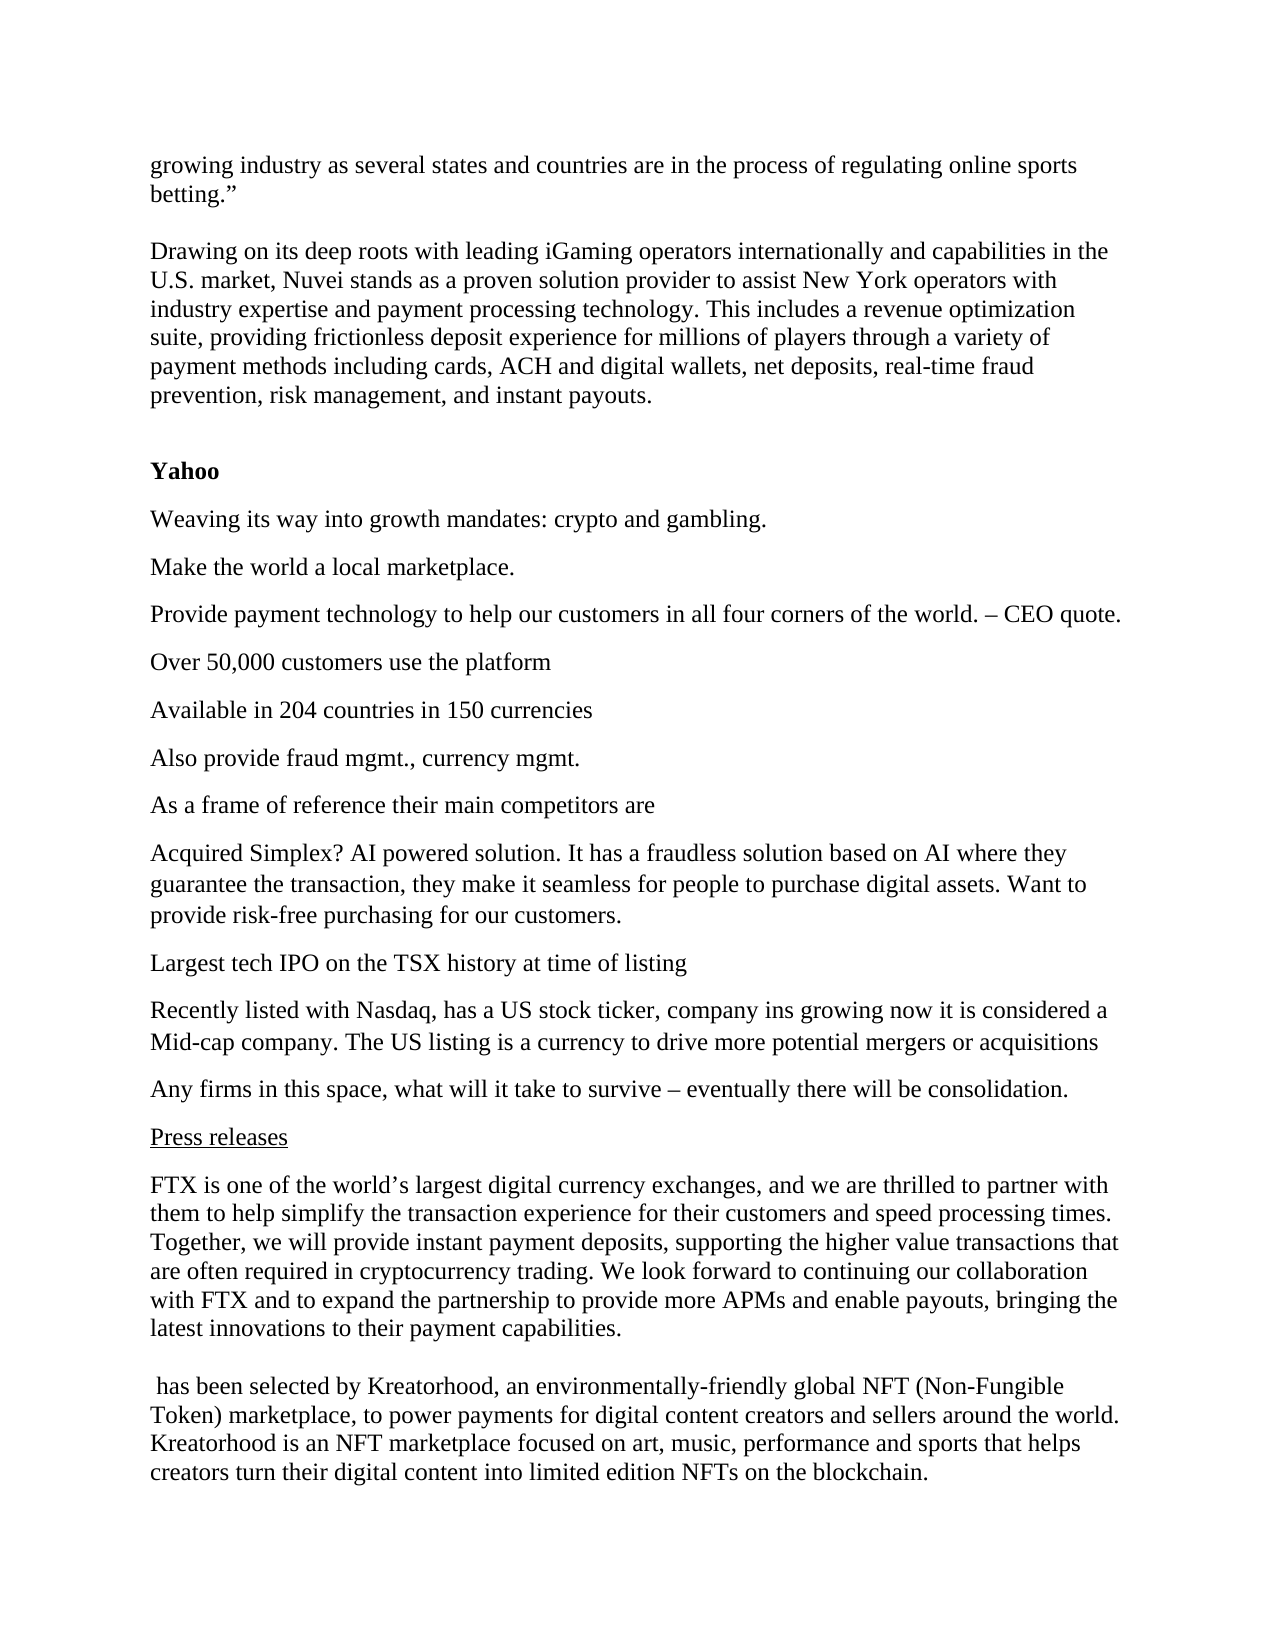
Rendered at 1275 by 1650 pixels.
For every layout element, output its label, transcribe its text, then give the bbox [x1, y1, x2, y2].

text Kreatorhood is an NFT marketplace focused on art, music, performance and sports that helps creators turn their digital content into limited edition NFTs on the blockchain. [150, 1428, 1125, 1486]
text Over 50,000 customers use the platform [150, 647, 1125, 676]
text Provide payment technology to help our customers in all four corners of the world. – CEO quote. [150, 599, 1125, 628]
text Press releases [150, 1122, 1125, 1151]
text Make the world a local marketplace. [150, 552, 1125, 581]
text Recently listed with Nasdaq, has a US stock ticker, company ins growing now it is considered a Mid-cap company. The US listing is a currency to drive more potential mergers or acquisitions [150, 996, 1125, 1055]
text Any firms in this space, what will it take to survive – eventually there will be consolidation. [150, 1074, 1125, 1103]
text Yahoo [150, 456, 1125, 485]
text Acquired Simplex? AI powered solution. It has a fraudless solution based on AI where they guarantee the transaction, they make it seamless for people to purchase digital assets. Want to provide risk-free purchasing for our customers. [150, 838, 1125, 929]
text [150, 150, 1125, 207]
text Available in 204 countries in 150 currencies [150, 695, 1125, 724]
text As a frame of reference their main competitors are [150, 790, 1125, 819]
text Largest tech IPO on the TSX history at time of listing [150, 948, 1125, 977]
text Drawing on its deep roots with leading iGaming operators internationally and capabilities in the U.S. market, Nuvei stands as a proven solution provider to assist New York operators with industry expertise and payment processing technology. This includes a revenue optimization suite, providing frictionless deposit experience for millions of players through a variety of payment methods including cards, ACH and digital wallets, net deposits, real-time fraud prevention, risk management, and instant payouts. [150, 236, 1125, 409]
text Weaving its way into growth mandates: crypto and gambling. [150, 504, 1125, 533]
text has been selected by Kreatorhood, an environmentally-friendly global NFT (Non-Fungible Token) marketplace, to power payments for digital content creators and sellers around the world. [150, 1371, 1125, 1428]
text Also provide fraud mgmt., currency mgmt. [150, 743, 1125, 771]
text FTX is one of the world’s largest digital currency exchanges, and we are thrilled to partner with them to help simplify the transaction experience for their customers and speed processing times. Together, we will provide instant payment deposits, supporting the higher value transactions that are often required in cryptocurrency trading. We look forward to continuing our collaboration with FTX and to expand the partnership to provide more APMs and enable payouts, bringing the latest innovations to their payment capabilities. [150, 1170, 1125, 1342]
